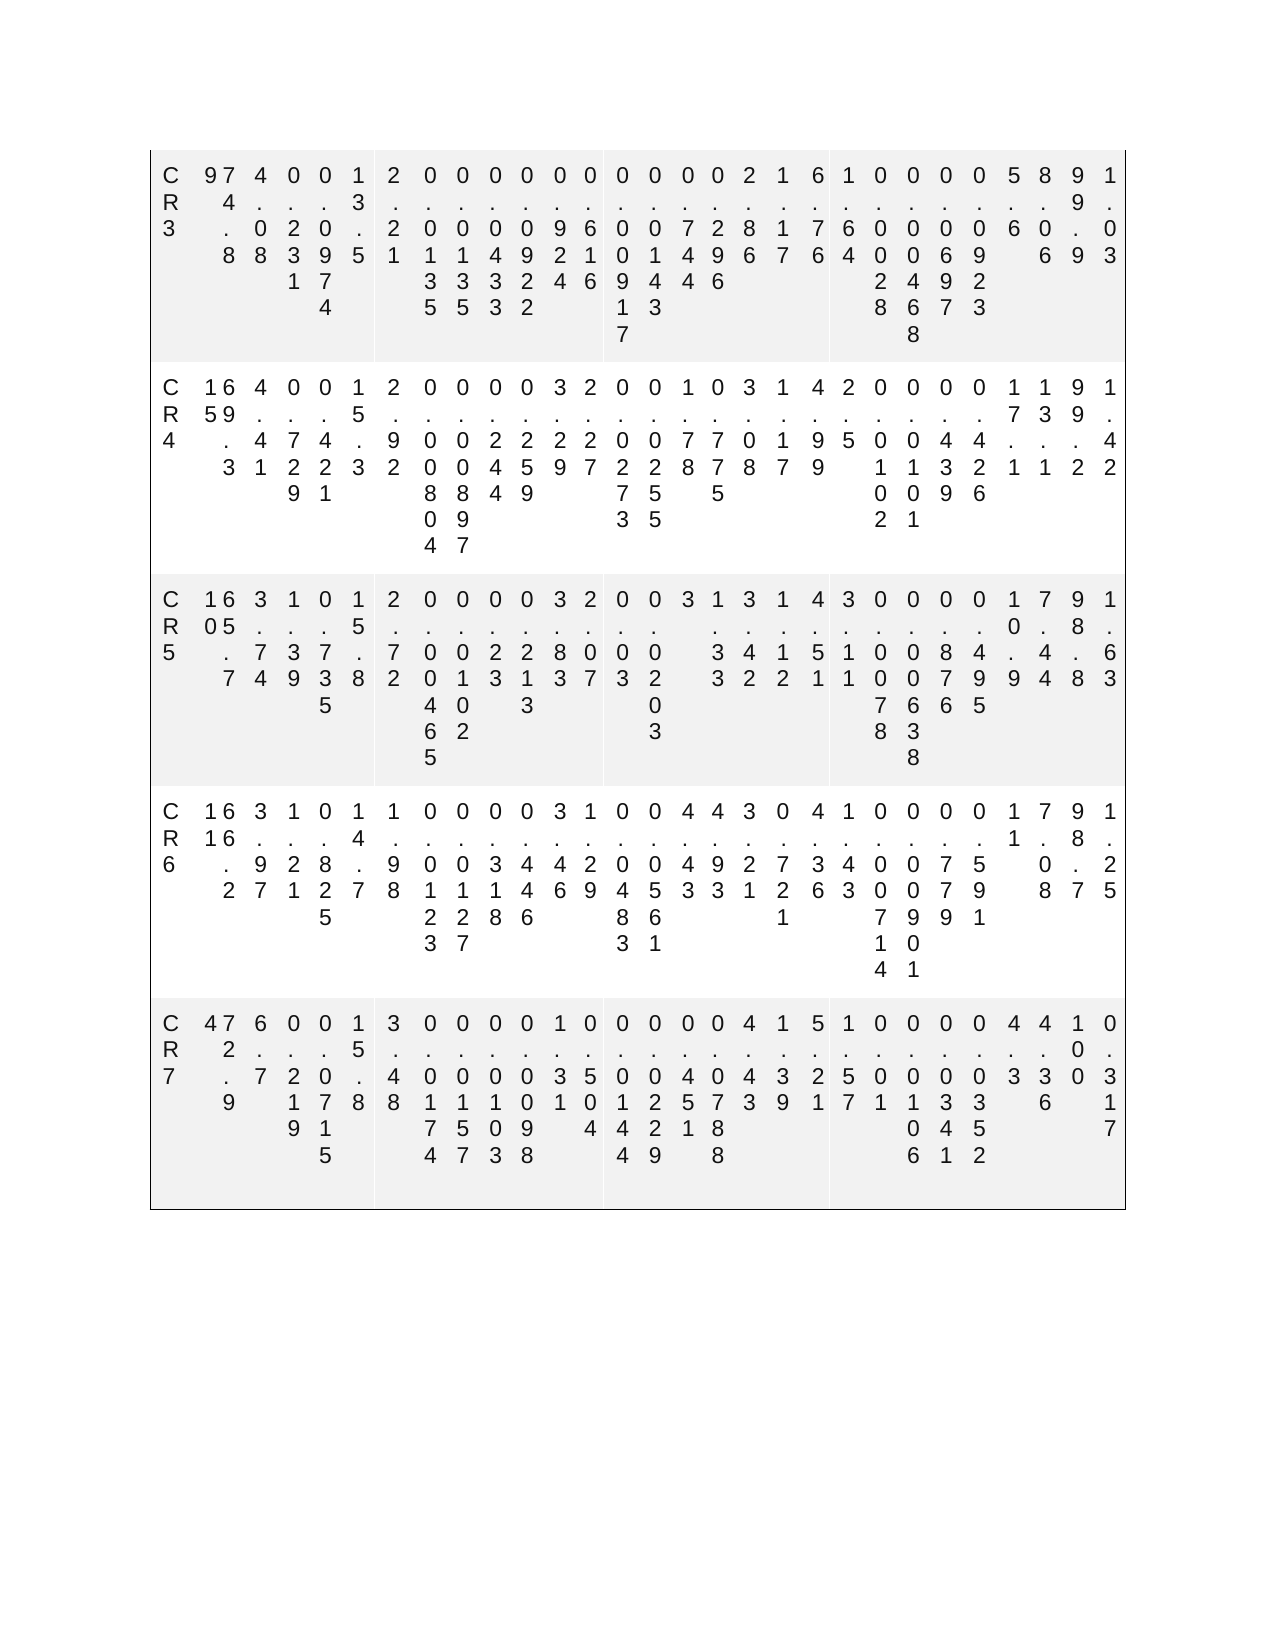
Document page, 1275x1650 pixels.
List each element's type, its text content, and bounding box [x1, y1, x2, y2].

table_cell 0.259 [508, 362, 541, 574]
table_cell 17.1 [995, 362, 1026, 574]
table_cell 5.21 [799, 998, 829, 1209]
table_cell 0.0433 [477, 150, 508, 362]
table_cell 98.8 [1059, 574, 1091, 786]
table_cell 0.00897 [444, 362, 477, 574]
table_cell 4.43 [730, 998, 764, 1209]
table_cell 0.318 [477, 786, 508, 997]
table_cell 0.00804 [411, 362, 444, 574]
table_cell 1.43 [830, 786, 861, 997]
table_cell 0.0102 [444, 574, 477, 786]
table_cell 0.0229 [636, 998, 669, 1209]
table_cell 0.219 [275, 998, 306, 1209]
table_cell 3.97 [242, 786, 275, 997]
table_cell 2.27 [571, 362, 603, 574]
table_cell 3.29 [541, 362, 571, 574]
table_cell 69.3 [210, 362, 242, 574]
table_cell 0.0341 [927, 998, 960, 1209]
table_cell 6.76 [799, 150, 829, 362]
table_cell 4.3 [995, 998, 1026, 1209]
table_cell CR6 [151, 786, 191, 997]
table_cell 3.42 [730, 574, 764, 786]
table_cell CR4 [151, 362, 191, 574]
table_cell 0.0101 [894, 362, 927, 574]
table_cell 11 [995, 786, 1026, 997]
table_cell 6.7 [242, 998, 275, 1209]
table_cell 0.0974 [306, 150, 339, 362]
table_cell CR5 [151, 574, 191, 786]
table_cell 0.0697 [927, 150, 960, 362]
table_cell 1.42 [1091, 362, 1125, 574]
table_cell 3.74 [242, 574, 275, 786]
table_cell 3.46 [541, 786, 571, 997]
table_cell 4 [191, 998, 210, 1209]
table_cell 1.78 [669, 362, 699, 574]
table_cell 0.00638 [894, 574, 927, 786]
table_cell 0.0127 [444, 786, 477, 997]
table_cell 0.825 [306, 786, 339, 997]
table_cell 0.504 [571, 998, 603, 1209]
table_cell 0.0144 [604, 998, 636, 1209]
table_cell 0.244 [477, 362, 508, 574]
table_cell 0.0143 [636, 150, 669, 362]
table_cell 0.00917 [604, 150, 636, 362]
table_cell 0.0203 [636, 574, 669, 786]
table_cell 15.8 [339, 574, 374, 786]
table_cell 10 [191, 574, 210, 786]
table_cell 0.01 [861, 998, 894, 1209]
table_cell 4.43 [669, 786, 699, 997]
table_cell 3.48 [375, 998, 411, 1209]
table_cell 0.0352 [960, 998, 995, 1209]
table_cell 2.21 [375, 150, 411, 362]
table_cell 3 [669, 574, 699, 786]
table_cell 11 [191, 786, 210, 997]
table_cell 4.51 [799, 574, 829, 786]
table_cell 1.39 [764, 998, 799, 1209]
table_cell 0.0255 [636, 362, 669, 574]
table_cell 0.0028 [861, 150, 894, 362]
table_cell 3.11 [830, 574, 861, 786]
table_cell CR7 [151, 998, 191, 1209]
table_cell 0.421 [306, 362, 339, 574]
table_cell 0.0273 [604, 362, 636, 574]
table_cell 0.0715 [306, 998, 339, 1209]
table_cell 99.2 [1059, 362, 1091, 574]
table_cell 0.0483 [604, 786, 636, 997]
table_cell 2.86 [730, 150, 764, 362]
table_cell 13.1 [1026, 362, 1059, 574]
table_cell 1.98 [375, 786, 411, 997]
table_cell 0.446 [508, 786, 541, 997]
table_cell 0.00714 [861, 786, 894, 997]
table_cell 0.0135 [411, 150, 444, 362]
table_cell 3.08 [730, 362, 764, 574]
table_cell 98.7 [1059, 786, 1091, 997]
table_cell 4.93 [699, 786, 730, 997]
table_cell 8.06 [1026, 150, 1059, 362]
table_cell 0.0123 [411, 786, 444, 997]
table_cell 2.5 [830, 362, 861, 574]
table_cell 15.8 [339, 998, 374, 1209]
table_cell 7.08 [1026, 786, 1059, 997]
table_cell 0.317 [1091, 998, 1125, 1209]
table_cell 1.12 [764, 574, 799, 786]
table_cell 0.00901 [894, 786, 927, 997]
table_cell 0.0923 [960, 150, 995, 362]
table_cell 0.744 [669, 150, 699, 362]
table_cell 4.08 [242, 150, 275, 362]
table_cell 4.99 [799, 362, 829, 574]
table_cell 0.495 [960, 574, 995, 786]
table_cell 4.36 [1026, 998, 1059, 1209]
table_cell 0.0103 [477, 998, 508, 1209]
table_cell 1.21 [275, 786, 306, 997]
table_cell 0.439 [927, 362, 960, 574]
table_cell 0.779 [927, 786, 960, 997]
table_cell 1.64 [830, 150, 861, 362]
table_cell 1.63 [1091, 574, 1125, 786]
table_cell 0.213 [508, 574, 541, 786]
table_cell 0.00465 [411, 574, 444, 786]
table_cell 0.03 [604, 574, 636, 786]
table_cell 5.6 [995, 150, 1026, 362]
table_cell 13.5 [339, 150, 374, 362]
table_cell 4.36 [799, 786, 829, 997]
table_cell 0.426 [960, 362, 995, 574]
table_cell 15.3 [339, 362, 374, 574]
table_cell 66.2 [210, 786, 242, 997]
table_cell 0.729 [275, 362, 306, 574]
table_cell 65.7 [210, 574, 242, 786]
table_cell 0.775 [699, 362, 730, 574]
table_cell 0.735 [306, 574, 339, 786]
table_cell 15 [191, 362, 210, 574]
table_cell 1.57 [830, 998, 861, 1209]
table_cell 0.23 [477, 574, 508, 786]
table_cell 1.39 [275, 574, 306, 786]
table_cell CR3 [151, 150, 191, 362]
table_cell 99.9 [1059, 150, 1091, 362]
table_cell 1.29 [571, 786, 603, 997]
table_cell 0.876 [927, 574, 960, 786]
table_cell 0.0922 [508, 150, 541, 362]
table_cell 0.00468 [894, 150, 927, 362]
table_cell 0.0157 [444, 998, 477, 1209]
table_cell 7.44 [1026, 574, 1059, 786]
table_cell 1.25 [1091, 786, 1125, 997]
table_cell 0.616 [571, 150, 603, 362]
table_cell 2.72 [375, 574, 411, 786]
table_cell 4.41 [242, 362, 275, 574]
table_cell 0.296 [699, 150, 730, 362]
table_cell 10.9 [995, 574, 1026, 786]
table_cell 0.231 [275, 150, 306, 362]
table_cell 3.83 [541, 574, 571, 786]
table_cell 0.0135 [444, 150, 477, 362]
table_cell 0.0788 [699, 998, 730, 1209]
table_cell 14.7 [339, 786, 374, 997]
table_cell 0.721 [764, 786, 799, 997]
table_cell 0.0098 [508, 998, 541, 1209]
table_cell 2.07 [571, 574, 603, 786]
table_cell 0.0174 [411, 998, 444, 1209]
table_cell 0.0561 [636, 786, 669, 997]
table_cell 1.31 [541, 998, 571, 1209]
table_cell 74.8 [210, 150, 242, 362]
table_cell 1.17 [764, 150, 799, 362]
table_cell 72.9 [210, 998, 242, 1209]
table_cell 1.17 [764, 362, 799, 574]
table_cell 1.03 [1091, 150, 1125, 362]
table_cell 9 [191, 150, 210, 362]
table_cell 3.21 [730, 786, 764, 997]
table_cell 0.924 [541, 150, 571, 362]
table_cell 100 [1059, 998, 1091, 1209]
table_cell 2.92 [375, 362, 411, 574]
table_cell 0.0078 [861, 574, 894, 786]
table_cell 0.591 [960, 786, 995, 997]
table_cell 0.0102 [861, 362, 894, 574]
table_cell 0.451 [669, 998, 699, 1209]
table_cell 0.0106 [894, 998, 927, 1209]
table_cell 1.33 [699, 574, 730, 786]
